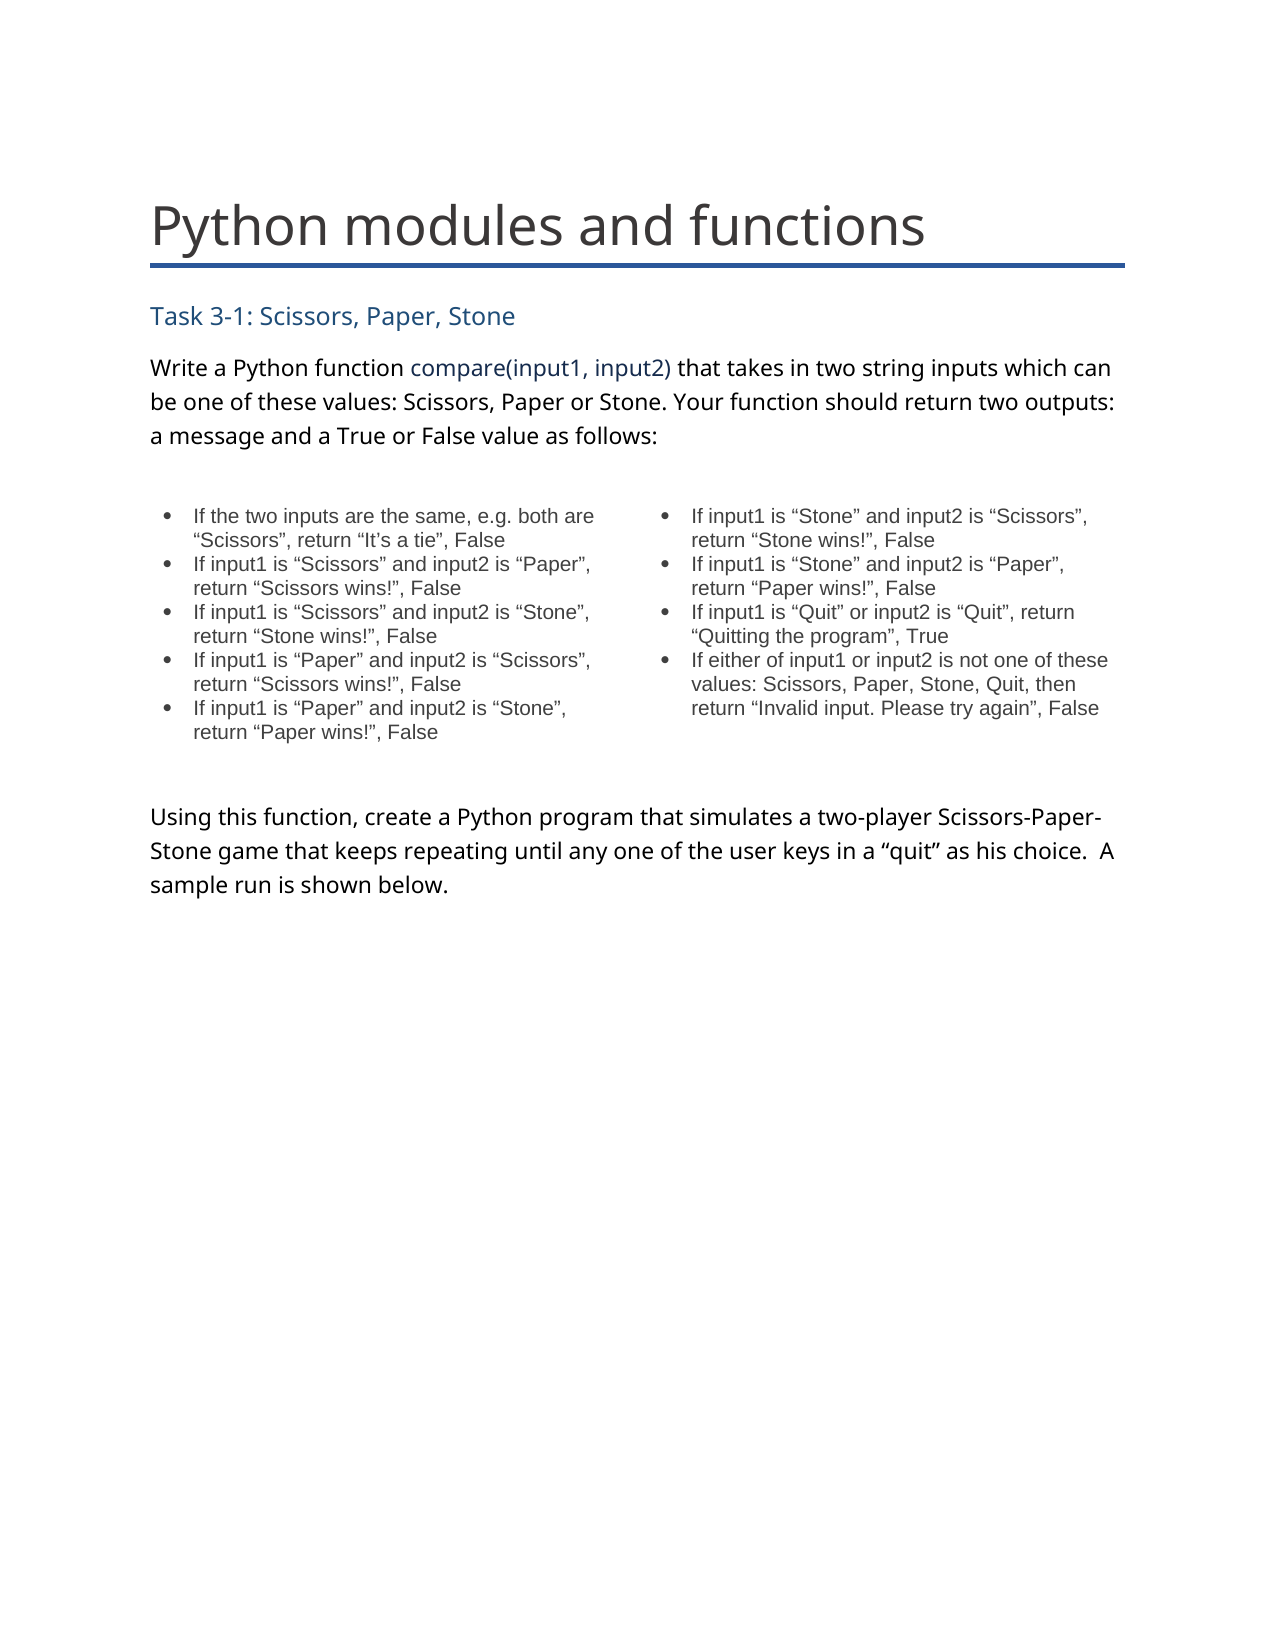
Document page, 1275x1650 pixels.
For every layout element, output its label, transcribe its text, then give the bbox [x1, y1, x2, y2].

text Write a Python function compare(input1, input2) that takes in two string inputs which can be one of these values: Scissors, Paper or Stone. Your function should return two outputs: a message and a True or False value as follows: [150, 352, 1125, 451]
subtitle Task 3-1: Scissors, Paper, Stone [150, 299, 1125, 333]
text Using this function, create a Python program that simulates a two-player Scissors-Paper-Stone game that keeps repeating until any one of the user keys in a “quit” as his choice. A sample run is shown below. [150, 801, 1125, 900]
table_header If input1 is “Stone” and input2 is “Scissors”, return “Stone wins!”, False If input1 is “Stone” and input2 is “Paper”, return “Paper wins!”, False If input1 is “Quit” or input2 is “Quit”, return “Quitting the program”, True If either of input1 or input2 is not one of these values: Scissors, Paper, Stone, Quit, then return “Invalid input. Please try again”, False [637, 504, 1125, 785]
table_header If the two inputs are the same, e.g. both are “Scissors”, return “It’s a tie”, False If input1 is “Scissors” and input2 is “Paper”, return “Scissors wins!”, False If input1 is “Scissors” and input2 is “Stone”, return “Stone wins!”, False If input1 is “Paper” and input2 is “Scissors”, return “Scissors wins!”, False If input1 is “Paper” and input2 is “Stone”, return “Paper wins!”, False [150, 504, 637, 785]
subtitle Python modules and functions [150, 187, 1125, 263]
